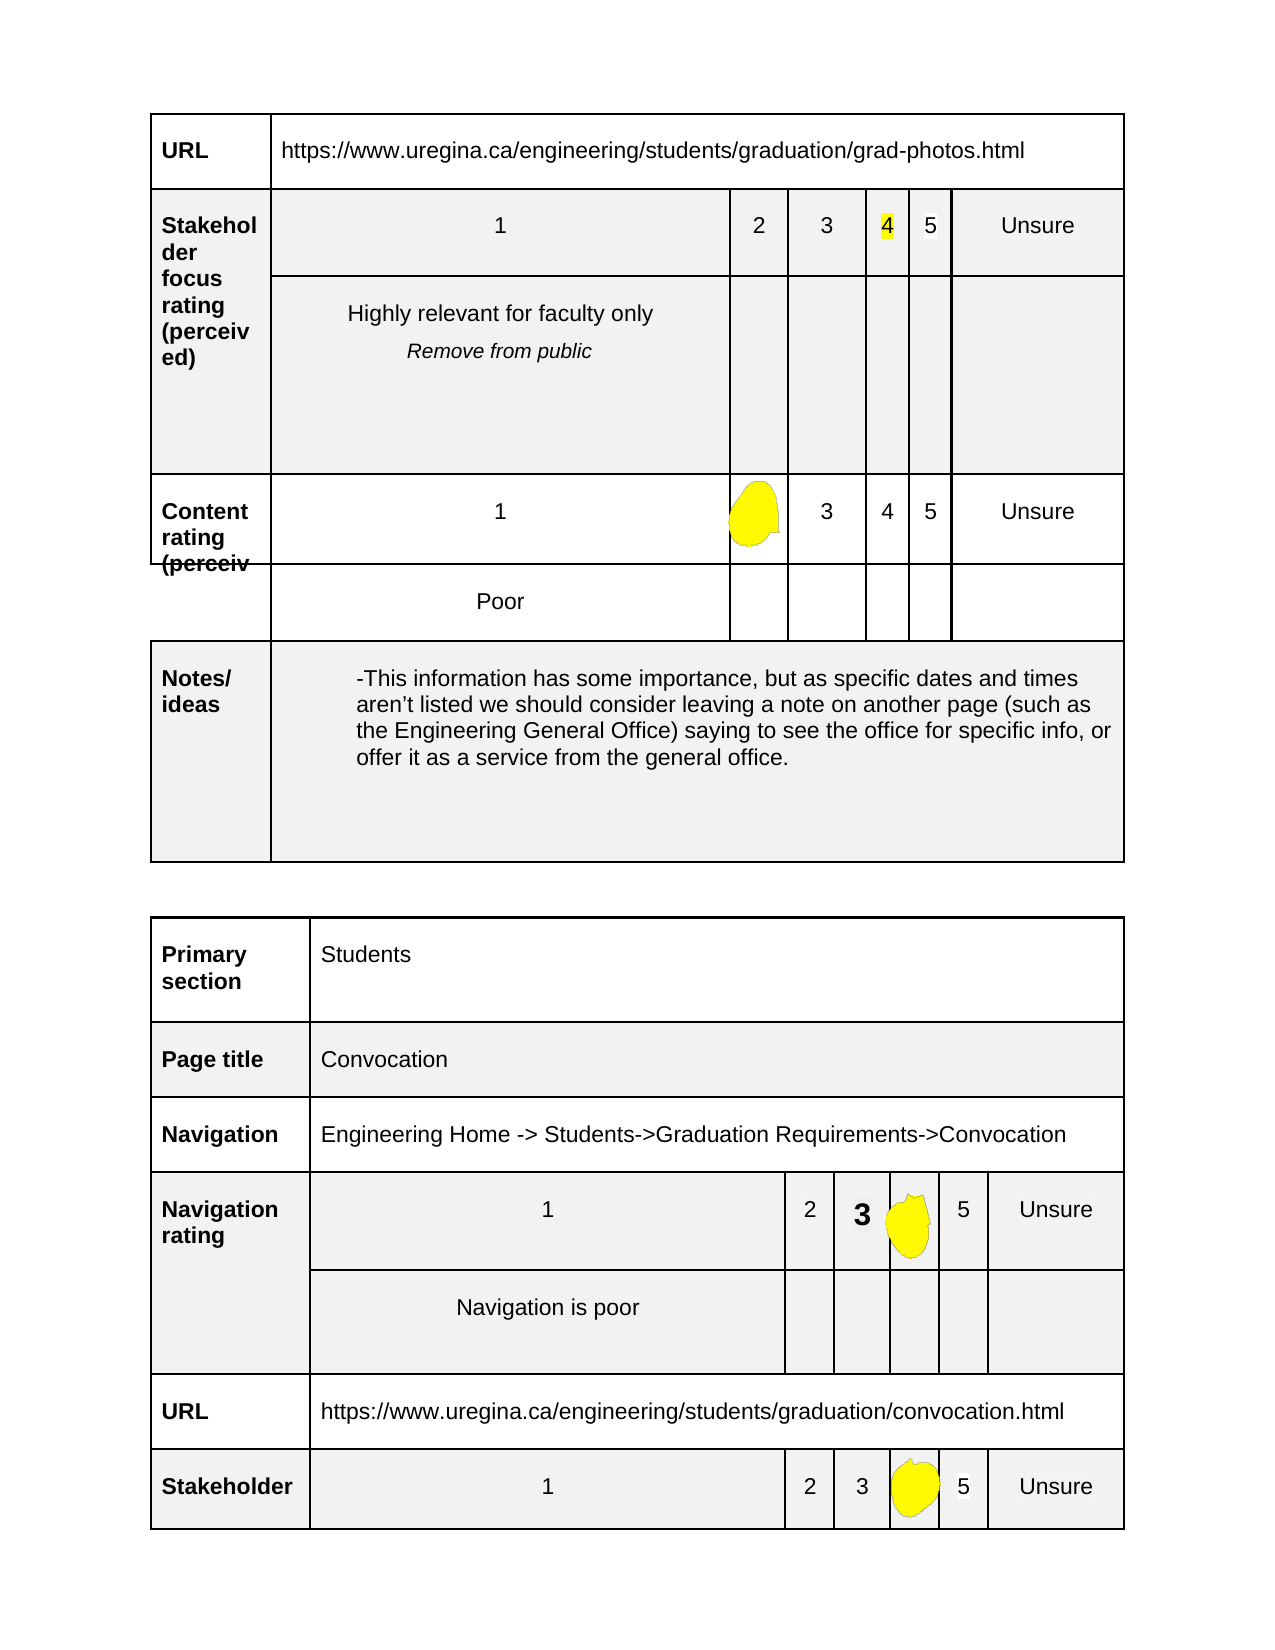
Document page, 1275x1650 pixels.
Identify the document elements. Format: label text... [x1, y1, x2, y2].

table_cell https://www.uregina.ca/engineering/students/graduation/convocation.html [311, 1375, 1123, 1448]
table_cell [786, 1271, 833, 1373]
table_cell Content rating (perceived) [152, 475, 270, 563]
table_cell [940, 1271, 987, 1373]
table_cell 3 [835, 1173, 889, 1269]
table_cell 1 [311, 1173, 784, 1269]
table_cell Page title [152, 1023, 309, 1096]
table_header Students [311, 919, 1123, 1021]
table_cell [835, 1271, 889, 1373]
table_cell 3 [835, 1450, 889, 1528]
table_cell [867, 277, 908, 473]
table_cell [867, 565, 908, 640]
table_cell 5 [940, 1450, 987, 1528]
table_cell 5 [940, 1173, 987, 1269]
table_cell Navigation is poor [311, 1271, 784, 1373]
table_cell 5 [910, 190, 950, 275]
table_cell Engineering Home -> Students->Graduation Requirements->Convocation [311, 1098, 1123, 1171]
table_cell Navigation rating [152, 1173, 309, 1373]
table_cell Navigation [152, 1098, 309, 1171]
table_cell Convocation [311, 1023, 1123, 1096]
table_cell Notes/ideas [152, 642, 270, 861]
table_cell URL [152, 1375, 309, 1448]
table_cell [953, 277, 1123, 473]
table_cell Unsure [953, 475, 1123, 563]
table_cell Unsure [989, 1450, 1123, 1528]
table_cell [152, 1450, 309, 1528]
table_cell 1 [272, 190, 729, 275]
table_header Primary section [152, 919, 309, 1021]
table_cell 4 [867, 475, 908, 563]
table_cell -This information has some importance, but as specific dates and times aren’t listed we should consider leaving a note on another page (such as the Engineering General Office) saying to see the office for specific info, or offer it as a service from the general office. [272, 642, 1123, 861]
table_cell [953, 565, 1123, 640]
table_cell Highly relevant for faculty only Remove from public [272, 277, 729, 473]
table_cell 1 [272, 475, 729, 563]
table_cell 2 [786, 1173, 833, 1269]
table_cell 4 [891, 1173, 938, 1269]
table_cell [731, 277, 787, 473]
table_cell Unsure [989, 1173, 1123, 1269]
table_cell Stakeholder focus rating (perceived) [152, 190, 270, 473]
table_cell URL [152, 115, 270, 187]
table_cell Poor [272, 565, 729, 640]
table_cell [989, 1271, 1123, 1373]
table_cell 2 [731, 475, 787, 563]
table_cell 1 [311, 1450, 784, 1528]
table_cell [789, 277, 865, 473]
table_cell Unsure [953, 190, 1123, 275]
table_cell 4 [867, 190, 908, 275]
table_cell https://www.uregina.ca/engineering/students/graduation/grad-photos.html [272, 115, 1123, 187]
table_cell [891, 1271, 938, 1373]
table_cell [731, 565, 787, 640]
table_cell 2 [731, 190, 787, 275]
picture [888, 1457, 941, 1518]
table_cell 5 [910, 475, 950, 563]
table_cell 2 [786, 1450, 833, 1528]
picture [728, 480, 784, 547]
table_cell [910, 565, 950, 640]
table_cell 3 [789, 475, 865, 563]
picture [885, 1191, 933, 1259]
table_cell [910, 277, 950, 473]
table_cell [789, 565, 865, 640]
table_cell 3 [789, 190, 865, 275]
